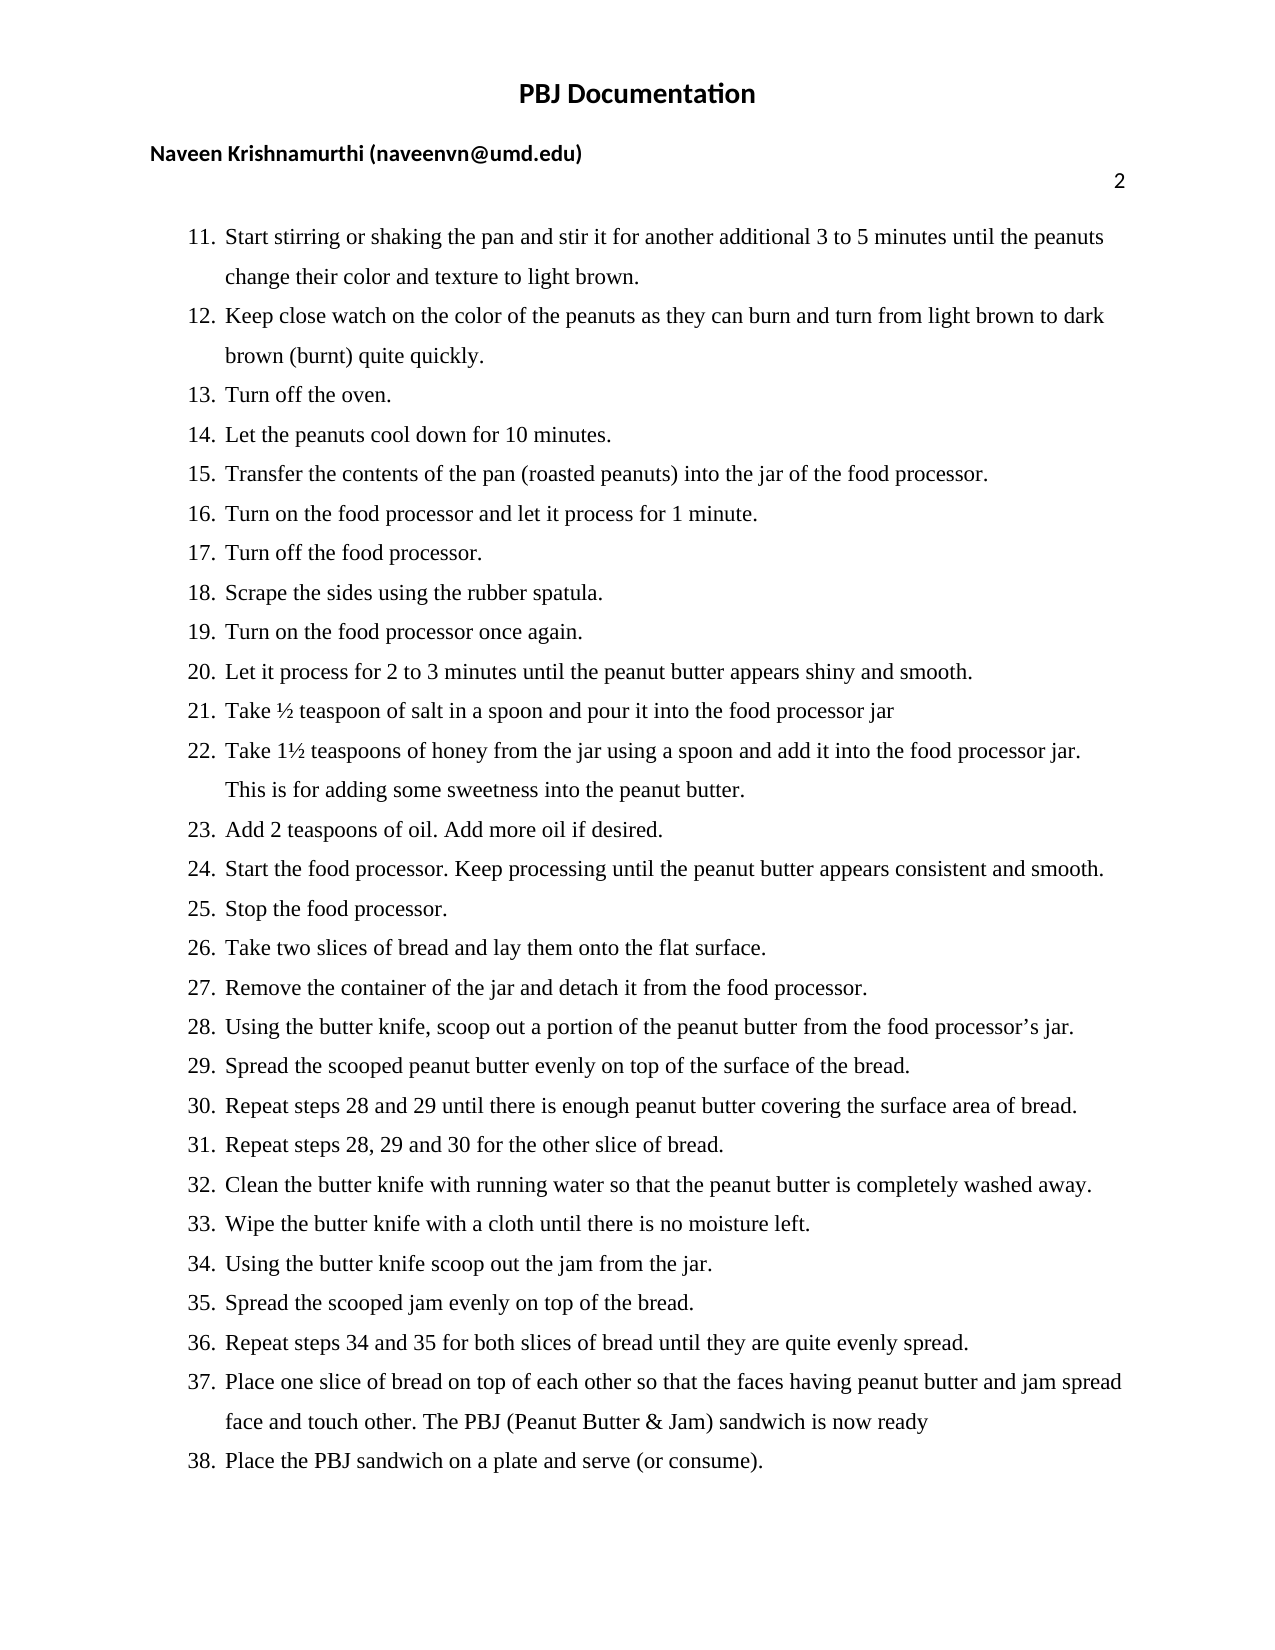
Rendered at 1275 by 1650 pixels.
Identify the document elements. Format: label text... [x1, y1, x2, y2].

list Transfer the contents of the pan (roasted peanuts) into the jar of the food processor. [187, 460, 1125, 487]
list Using the butter knife scoop out the jam from the jar. [187, 1250, 1125, 1276]
list Remove the container of the jar and detach it from the food processor. [187, 973, 1125, 1000]
list Turn off the oven. [187, 381, 1125, 408]
list Let the peanuts cool down for 10 minutes. [187, 421, 1125, 447]
list Let it process for 2 to 3 minutes until the peanut butter appears shiny and smooth. [187, 658, 1125, 684]
list Place one slice of bread on top of each other so that the faces having peanut butter and jam spread face and touch other. The PBJ (Peanut Butter & Jam) sandwich is now ready [187, 1368, 1125, 1434]
list Turn off the food processor. [187, 539, 1125, 566]
list Take ½ teaspoon of salt in a spoon and pour it into the food processor jar [187, 697, 1125, 723]
list Spread the scooped peanut butter evenly on top of the surface of the bread. [187, 1052, 1125, 1079]
list Clean the butter knife with running water so that the peanut butter is completely washed away. [187, 1171, 1125, 1197]
list Repeat steps 28, 29 and 30 for the other slice of bread. [187, 1131, 1125, 1158]
list Add 2 teaspoons of oil. Add more oil if desired. [187, 816, 1125, 842]
list Take 1½ teaspoons of honey from the jar using a spoon and add it into the food processor jar. This is for adding some sweetness into the peanut butter. [187, 737, 1125, 802]
list Turn on the food processor and let it process for 1 minute. [187, 500, 1125, 526]
list Turn on the food processor once again. [187, 618, 1125, 644]
list Repeat steps 28 and 29 until there is enough peanut butter covering the surface area of bread. [187, 1092, 1125, 1118]
list Wipe the butter knife with a cloth until there is no moisture left. [187, 1210, 1125, 1237]
list Repeat steps 34 and 35 for both slices of bread until they are quite evenly spread. [187, 1329, 1125, 1355]
list Scrape the sides using the rubber spatula. [187, 579, 1125, 605]
list Keep close watch on the color of the peanuts as they can burn and turn from light brown to dark brown (burnt) quite quickly. [187, 302, 1125, 368]
list Place the PBJ sandwich on a plate and serve (or consume). [187, 1447, 1125, 1474]
list Take two slices of bread and lay them onto the flat surface. [187, 934, 1125, 960]
list Stop the food processor. [187, 894, 1125, 921]
list Start stirring or shaking the pan and stir it for another additional 3 to 5 minutes until the peanuts change their color and texture to light brown. [187, 223, 1125, 289]
list Using the butter knife, scoop out a portion of the peanut butter from the food processor’s jar. [187, 1013, 1125, 1039]
list Start the food processor. Keep processing until the peanut butter appears consistent and smooth. [187, 855, 1125, 881]
list Spread the scooped jam evenly on top of the bread. [187, 1289, 1125, 1316]
